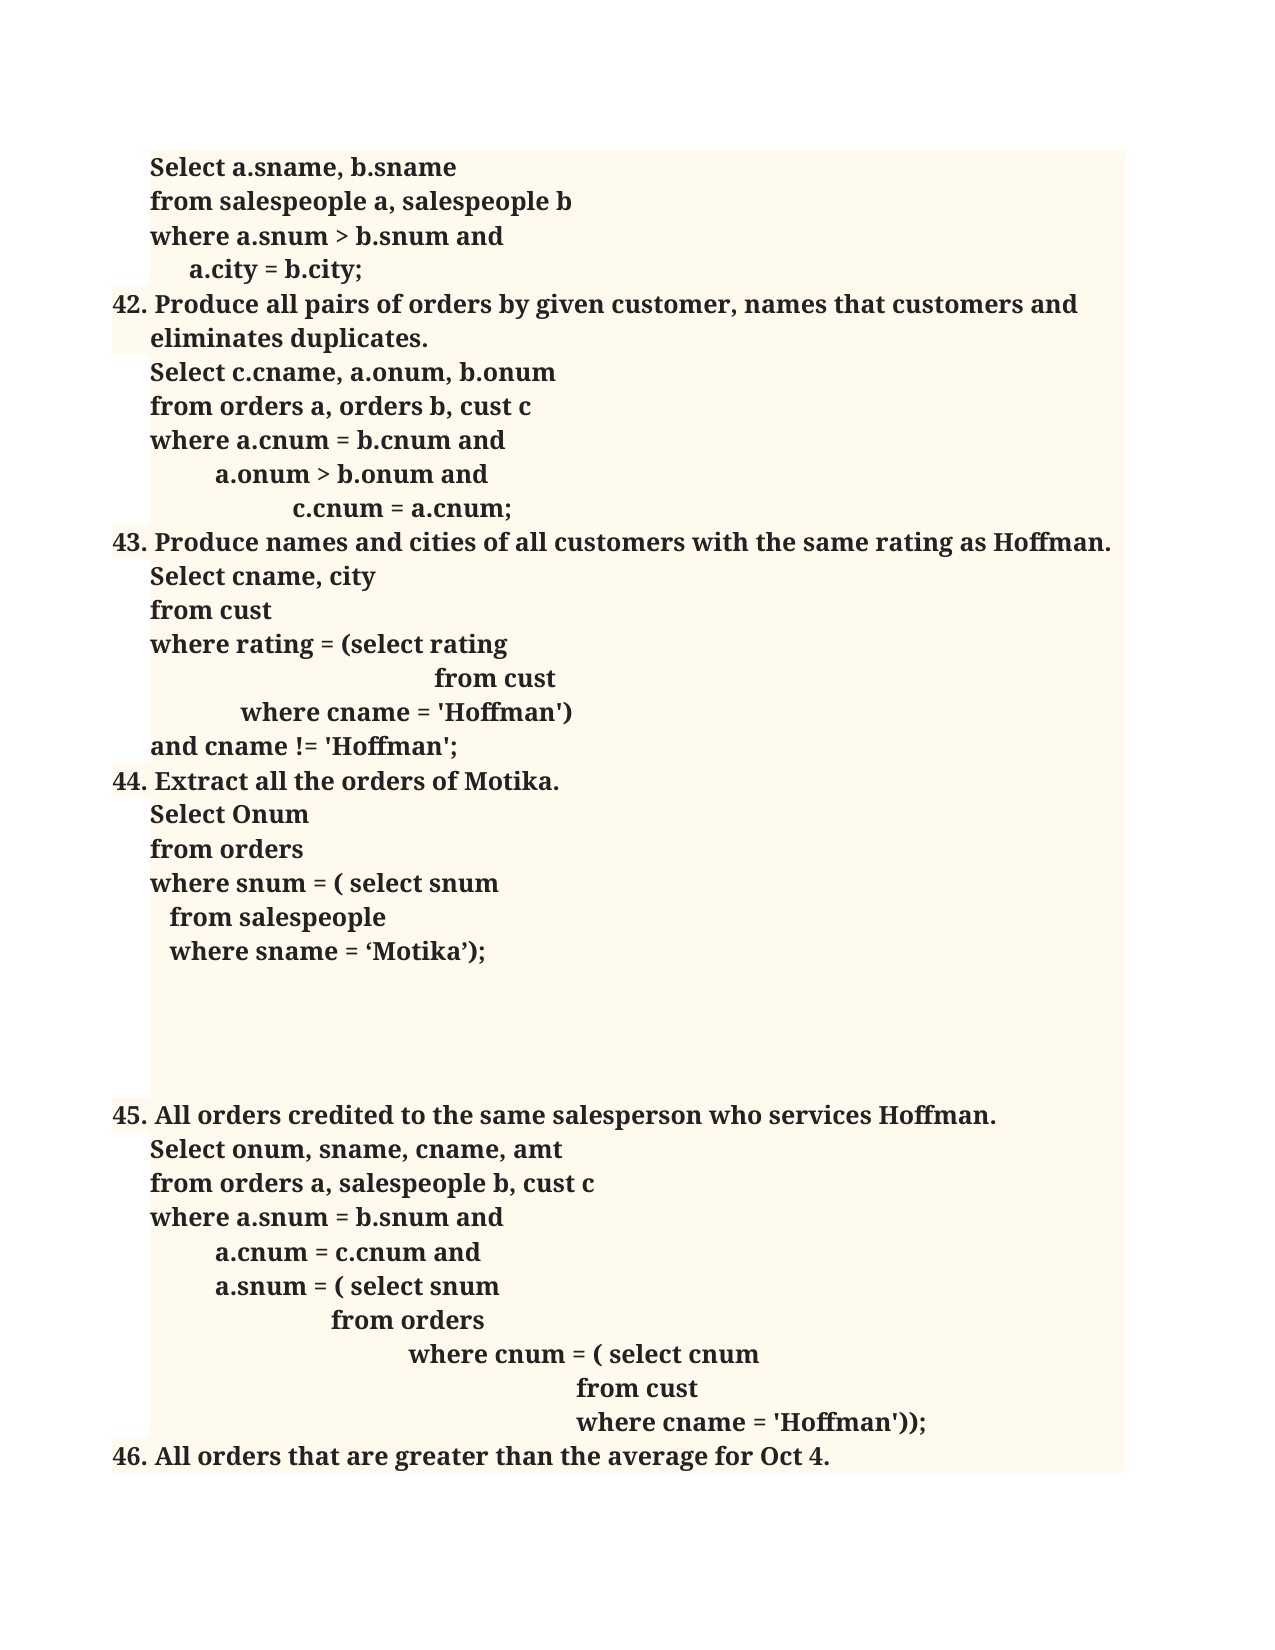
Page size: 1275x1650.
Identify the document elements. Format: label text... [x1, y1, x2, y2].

text where a.snum = b.snum and [150, 1200, 1125, 1234]
text from cust [150, 593, 1125, 627]
text 42. Produce all pairs of orders by given customer, names that customers and eliminates duplicates. [112, 286, 1125, 354]
text from salespeople [150, 899, 1125, 933]
text and cname != 'Hoffman'; [150, 729, 1125, 763]
text 45. All orders credited to the same salesperson who services Hoffman. [112, 1098, 1125, 1132]
text from cust [150, 661, 1125, 695]
text where a.snum > b.snum and [150, 218, 1125, 252]
text where cname = 'Hoffman') [150, 695, 1125, 729]
text Select cname, city [150, 559, 1125, 593]
text a.cnum = c.cnum and [150, 1234, 1125, 1268]
text from orders [150, 831, 1125, 865]
text Select a.sname, b.sname [150, 150, 1125, 184]
text Select c.cname, a.onum, b.onum [150, 354, 1125, 388]
text a.snum = ( select snum [150, 1268, 1125, 1302]
text where rating = (select rating [150, 627, 1125, 661]
text 46. All orders that are greater than the average for Oct 4. [112, 1438, 1125, 1473]
text from salespeople a, salespeople b [150, 184, 1125, 218]
text from orders a, orders b, cust c [150, 388, 1125, 422]
text Select onum, sname, cname, amt [150, 1132, 1125, 1166]
text a.city = b.city; [150, 252, 1125, 286]
text where snum = ( select snum [150, 865, 1125, 899]
text where cname = 'Hoffman')); [150, 1404, 1125, 1438]
text a.onum > b.onum and [150, 457, 1125, 491]
text from orders [150, 1302, 1125, 1336]
text 44. Extract all the orders of Motika. [112, 763, 1125, 797]
text Select Onum [150, 797, 1125, 831]
text from cust [150, 1370, 1125, 1404]
text from orders a, salespeople b, cust c [150, 1166, 1125, 1200]
text where a.cnum = b.cnum and [150, 422, 1125, 457]
text c.cnum = a.cnum; [150, 491, 1125, 525]
text 43. Produce names and cities of all customers with the same rating as Hoffman. [112, 525, 1125, 559]
text where cnum = ( select cnum [150, 1336, 1125, 1370]
text where sname = ‘Motika’); [150, 933, 1125, 967]
